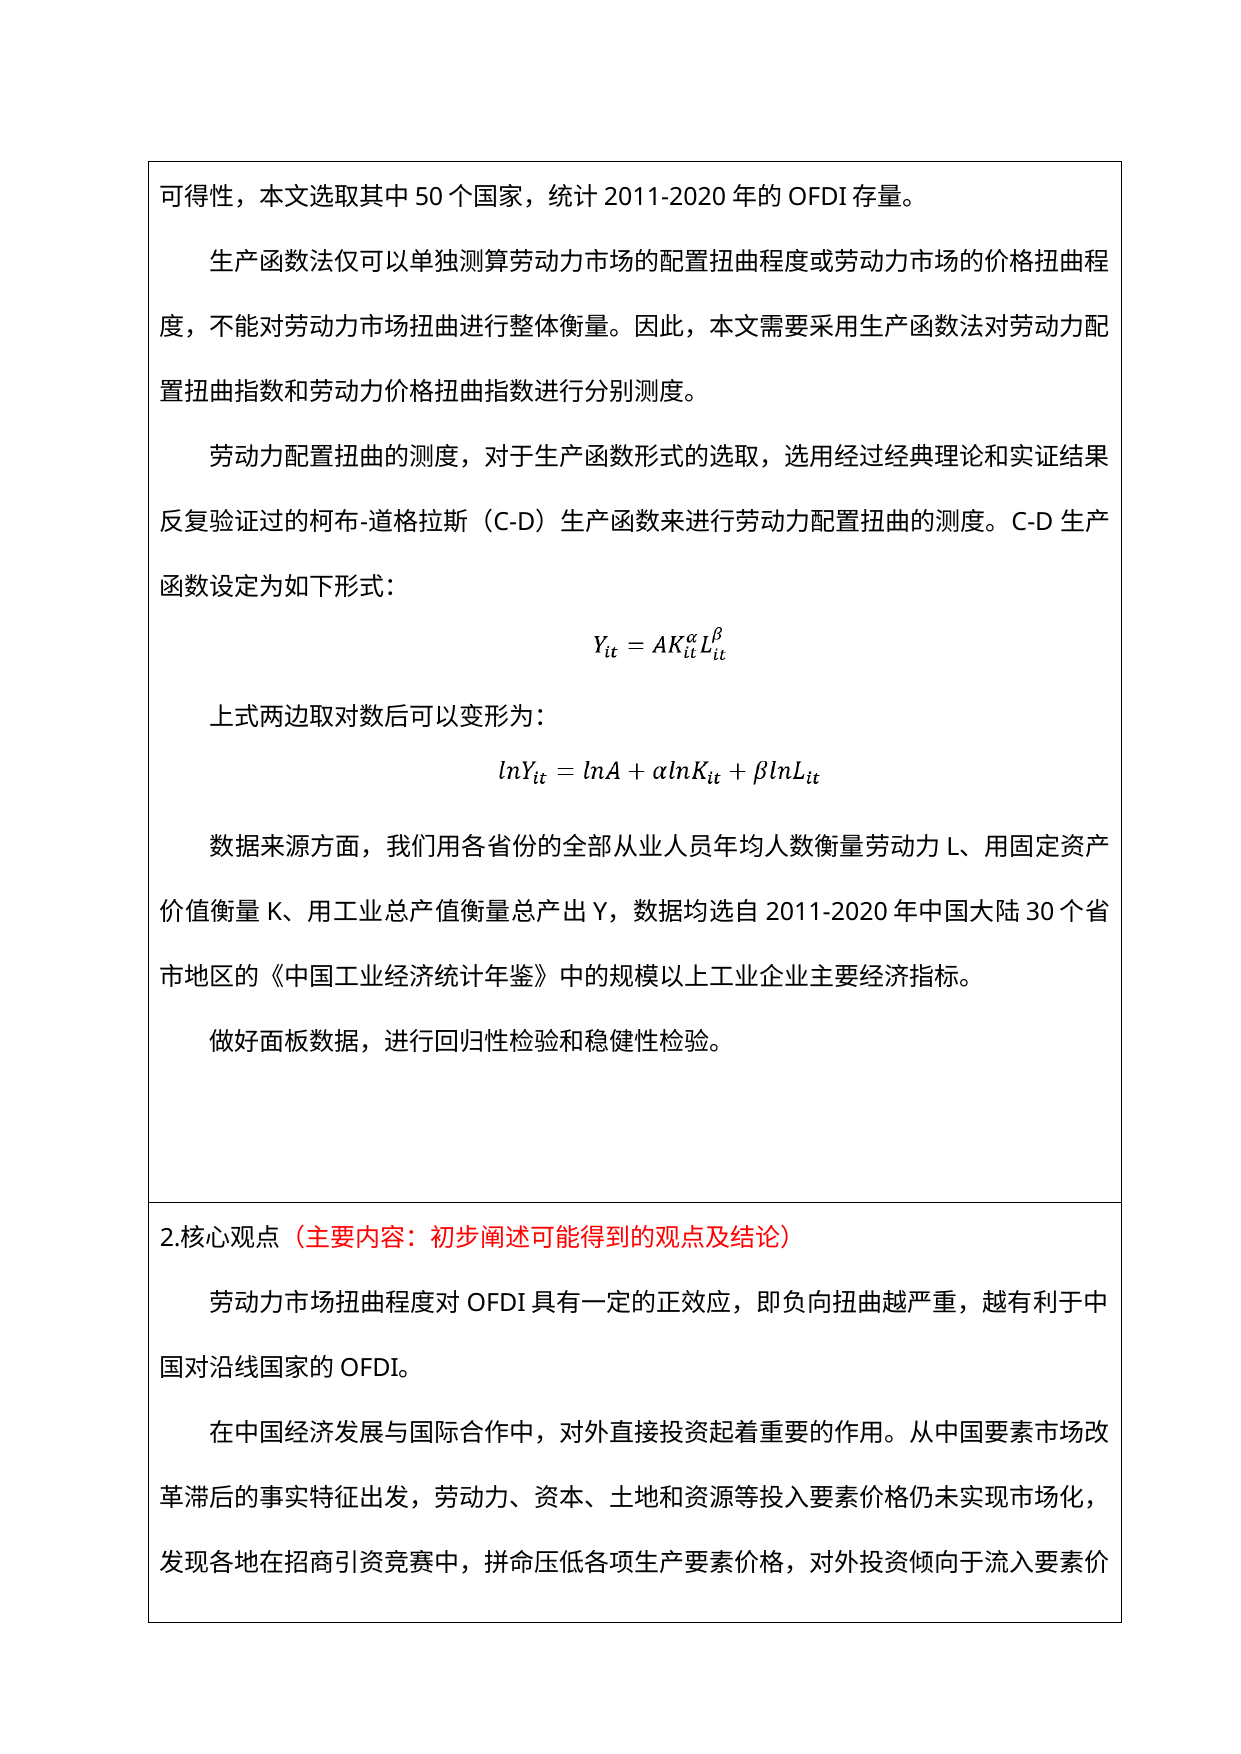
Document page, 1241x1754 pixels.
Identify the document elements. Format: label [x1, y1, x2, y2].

table_cell [149, 1203, 1121, 1622]
picture [582, 616, 732, 666]
table_header [149, 162, 1121, 1202]
picture [488, 746, 826, 792]
